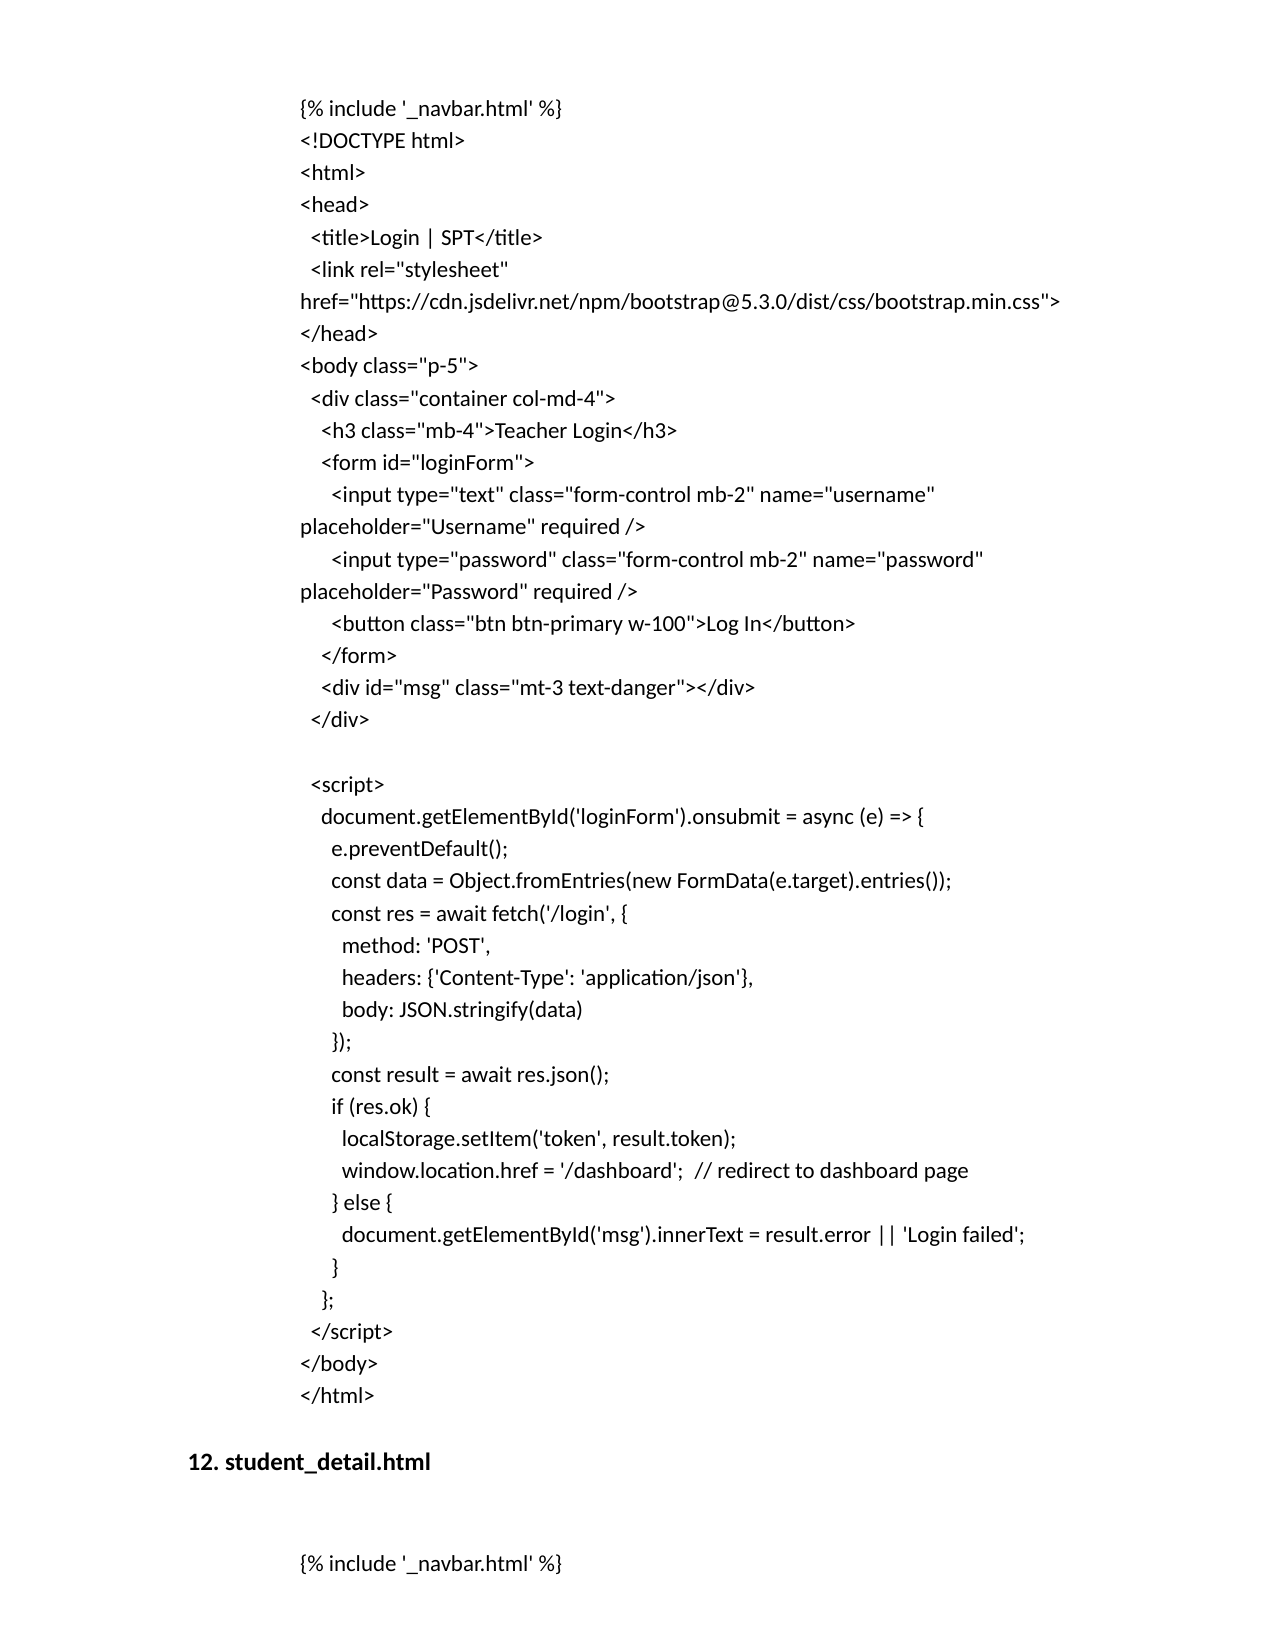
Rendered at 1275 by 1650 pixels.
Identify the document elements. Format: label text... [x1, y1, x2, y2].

list const result = await res.json(); [300, 1060, 1125, 1088]
list <html> [300, 158, 1125, 186]
list <div id="msg" class="mt-3 text-danger"></div> [300, 673, 1125, 701]
list <form id="loginForm"> [300, 448, 1125, 476]
list headers: {'Content-Type': 'application/json'}, [300, 963, 1125, 991]
list </head> [300, 319, 1125, 347]
list } else { [300, 1188, 1125, 1216]
list </script> [300, 1317, 1125, 1345]
list <link rel="stylesheet" href="https://cdn.jsdelivr.net/npm/bootstrap@5.3.0/dist/css/bootstrap.min.css"> [300, 255, 1125, 315]
list if (res.ok) { [300, 1092, 1125, 1120]
list }; [300, 1285, 1125, 1313]
list body: JSON.stringify(data) [300, 995, 1125, 1023]
list method: 'POST', [300, 931, 1125, 959]
list <button class="btn btn-primary w-100">Log In</button> [300, 609, 1125, 637]
list <input type="text" class="form-control mb-2" name="username" placeholder="Username" required /> [300, 480, 1125, 541]
list const res = await fetch('/login', { [300, 899, 1125, 927]
list <body class="p-5"> [300, 352, 1125, 379]
list } [300, 1253, 1125, 1281]
list <title>Login | SPT</title> [300, 223, 1125, 251]
list </form> [300, 641, 1125, 669]
list {% include '_navbar.html' %} [300, 94, 1125, 122]
list document.getElementById('msg').innerText = result.error || 'Login failed'; [300, 1221, 1125, 1249]
list </div> [300, 706, 1125, 734]
list <script> [300, 770, 1125, 798]
list student_detail.html [187, 1446, 1125, 1476]
list <input type="password" class="form-control mb-2" name="password" placeholder="Password" required /> [300, 545, 1125, 605]
list <div class="container col-md-4"> [300, 384, 1125, 412]
list </body> [300, 1349, 1125, 1377]
list localStorage.setItem('token', result.token); [300, 1124, 1125, 1152]
list window.location.href = '/dashboard'; // redirect to dashboard page [300, 1156, 1125, 1184]
list document.getElementById('loginForm').onsubmit = async (e) => { [300, 802, 1125, 830]
list <!DOCTYPE html> [300, 126, 1125, 154]
text {% include '_navbar.html' %} [300, 1549, 1125, 1577]
list <h3 class="mb-4">Teacher Login</h3> [300, 416, 1125, 444]
list const data = Object.fromEntries(new FormData(e.target).entries()); [300, 867, 1125, 894]
list }); [300, 1027, 1125, 1056]
list </html> [300, 1382, 1125, 1409]
list e.preventDefault(); [300, 834, 1125, 862]
list <head> [300, 191, 1125, 219]
